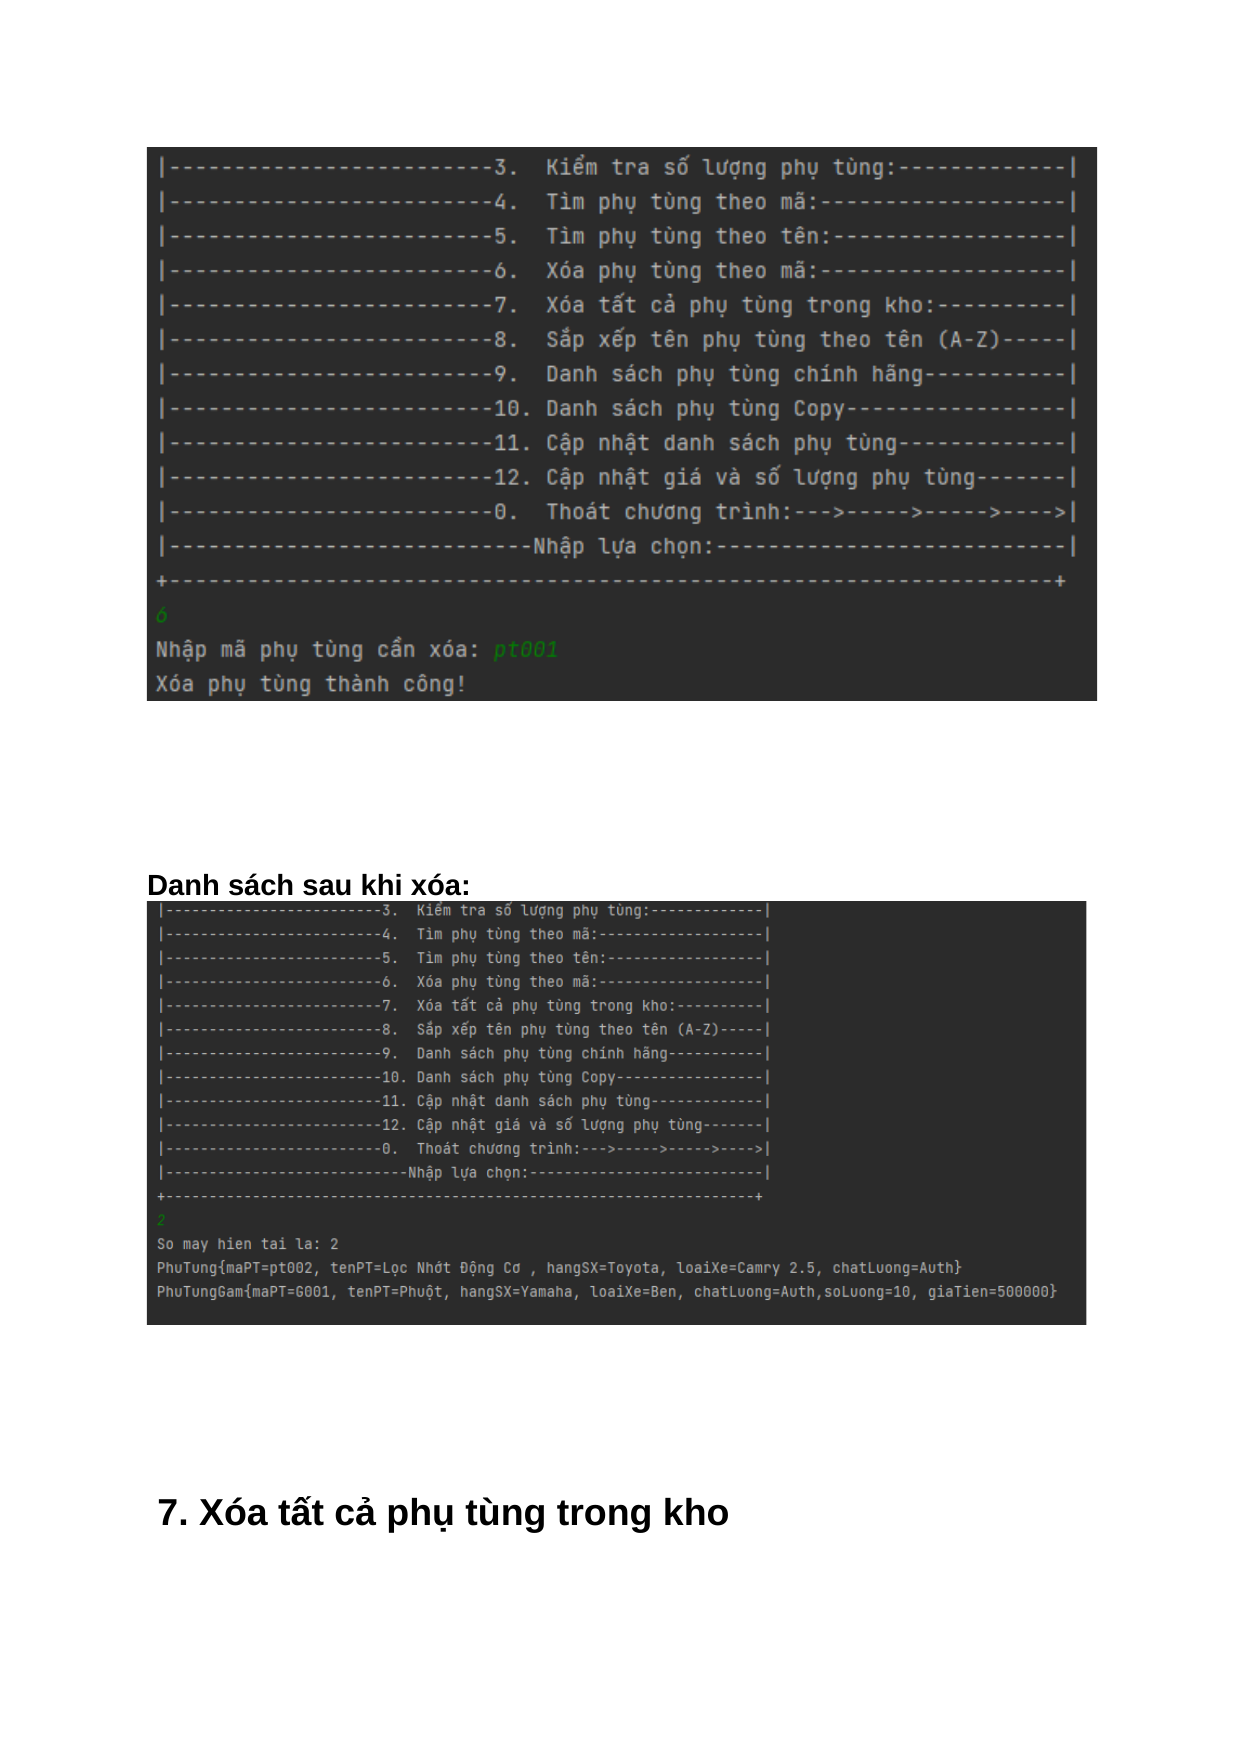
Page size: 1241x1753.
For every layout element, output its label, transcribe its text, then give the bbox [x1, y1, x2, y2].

text 7. Xóa tất cả phụ tùng trong kho [147, 1494, 1165, 1534]
picture [146, 147, 1098, 701]
picture [146, 901, 1087, 1325]
subtitle Danh sách sau khi xóa: [147, 868, 1165, 901]
